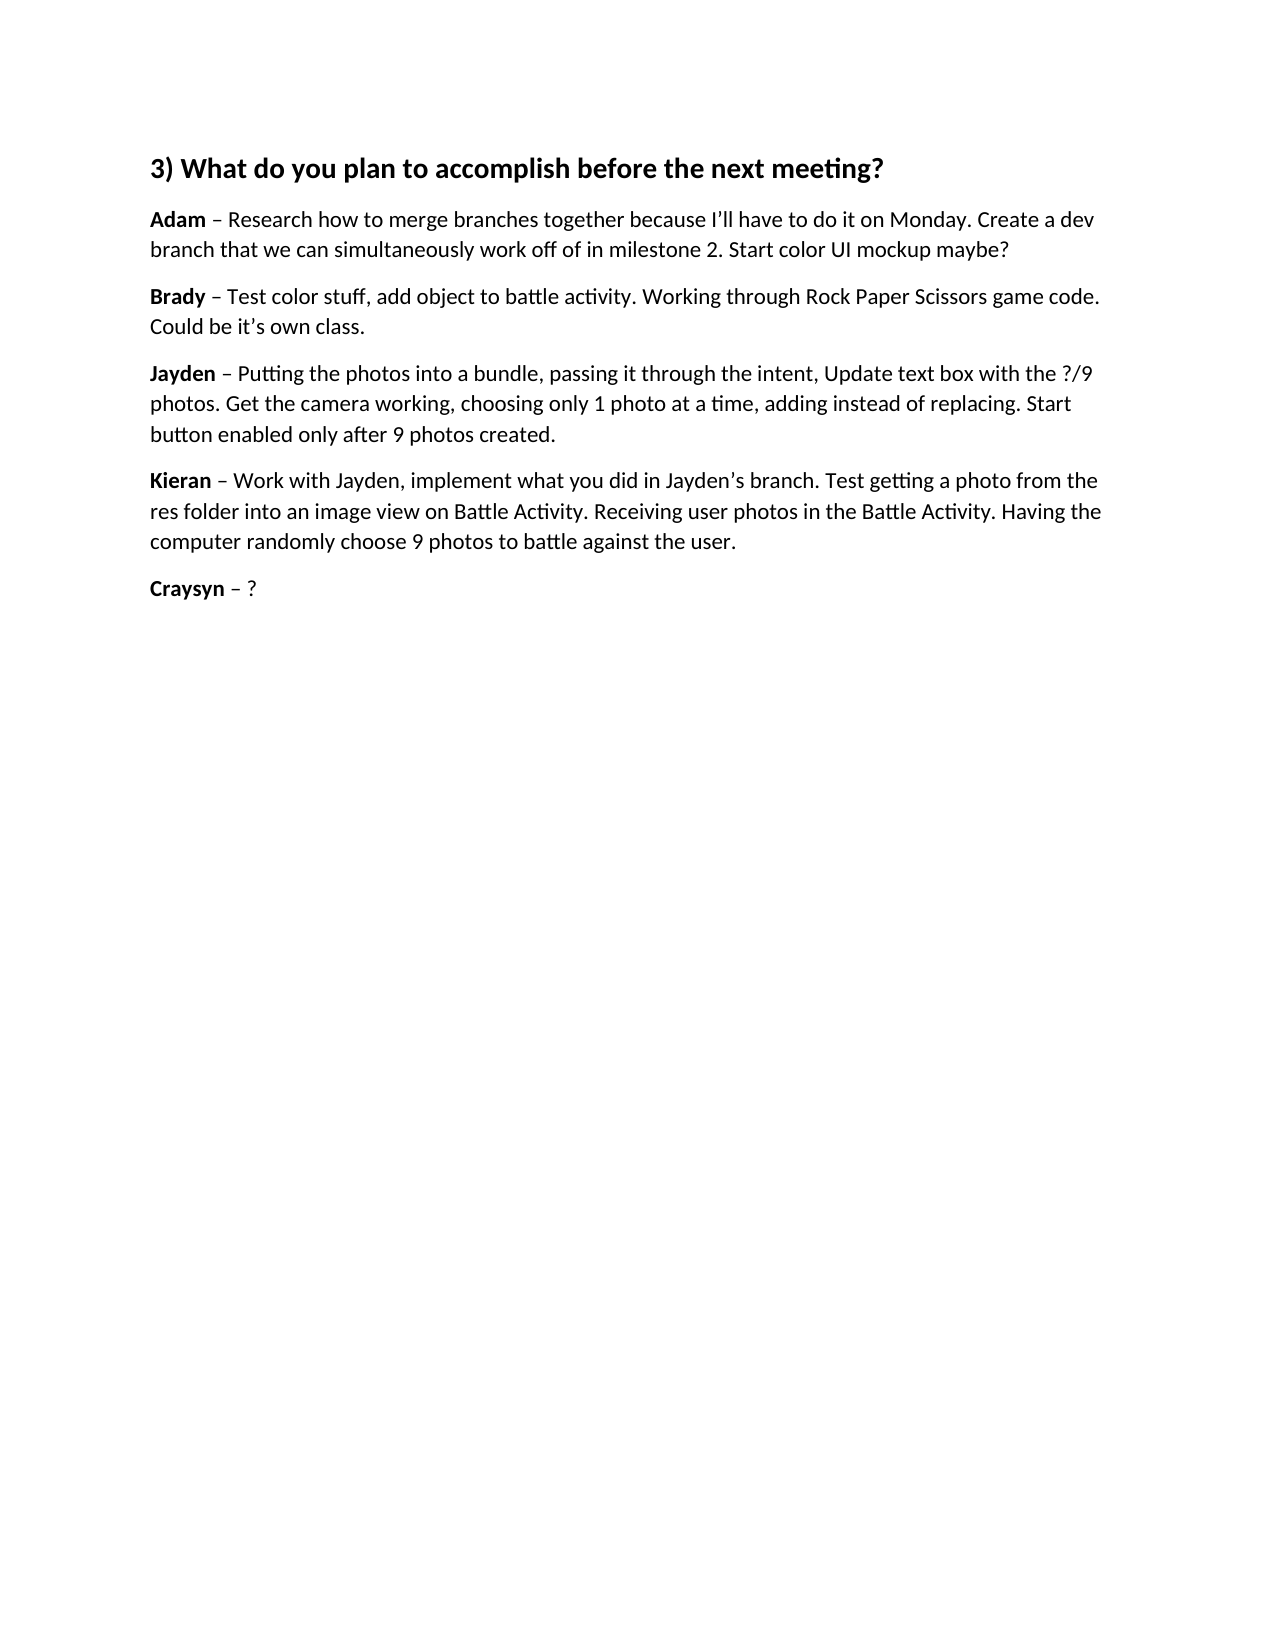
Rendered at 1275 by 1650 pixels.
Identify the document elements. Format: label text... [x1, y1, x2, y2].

text Jayden – Putting the photos into a bundle, passing it through the intent, Update text box with the ?/9 photos. Get the camera working, choosing only 1 photo at a time, adding instead of replacing. Start button enabled only after 9 photos created. [150, 359, 1125, 448]
text 3) What do you plan to accomplish before the next meeting? [150, 150, 1125, 186]
text Kieran – Work with Jayden, implement what you did in Jayden’s branch. Test getting a photo from the res folder into an image view on Battle Activity. Receiving user photos in the Battle Activity. Having the computer randomly choose 9 photos to battle against the user. [150, 467, 1125, 555]
text Adam – Research how to merge branches together because I’ll have to do it on Monday. Create a dev branch that we can simultaneously work off of in milestone 2. Start color UI mockup maybe? [150, 205, 1125, 263]
text Brady – Test color stuff, add object to battle activity. Working through Rock Paper Scissors game code. Could be it’s own class. [150, 282, 1125, 340]
text Craysyn – ? [150, 574, 1125, 602]
